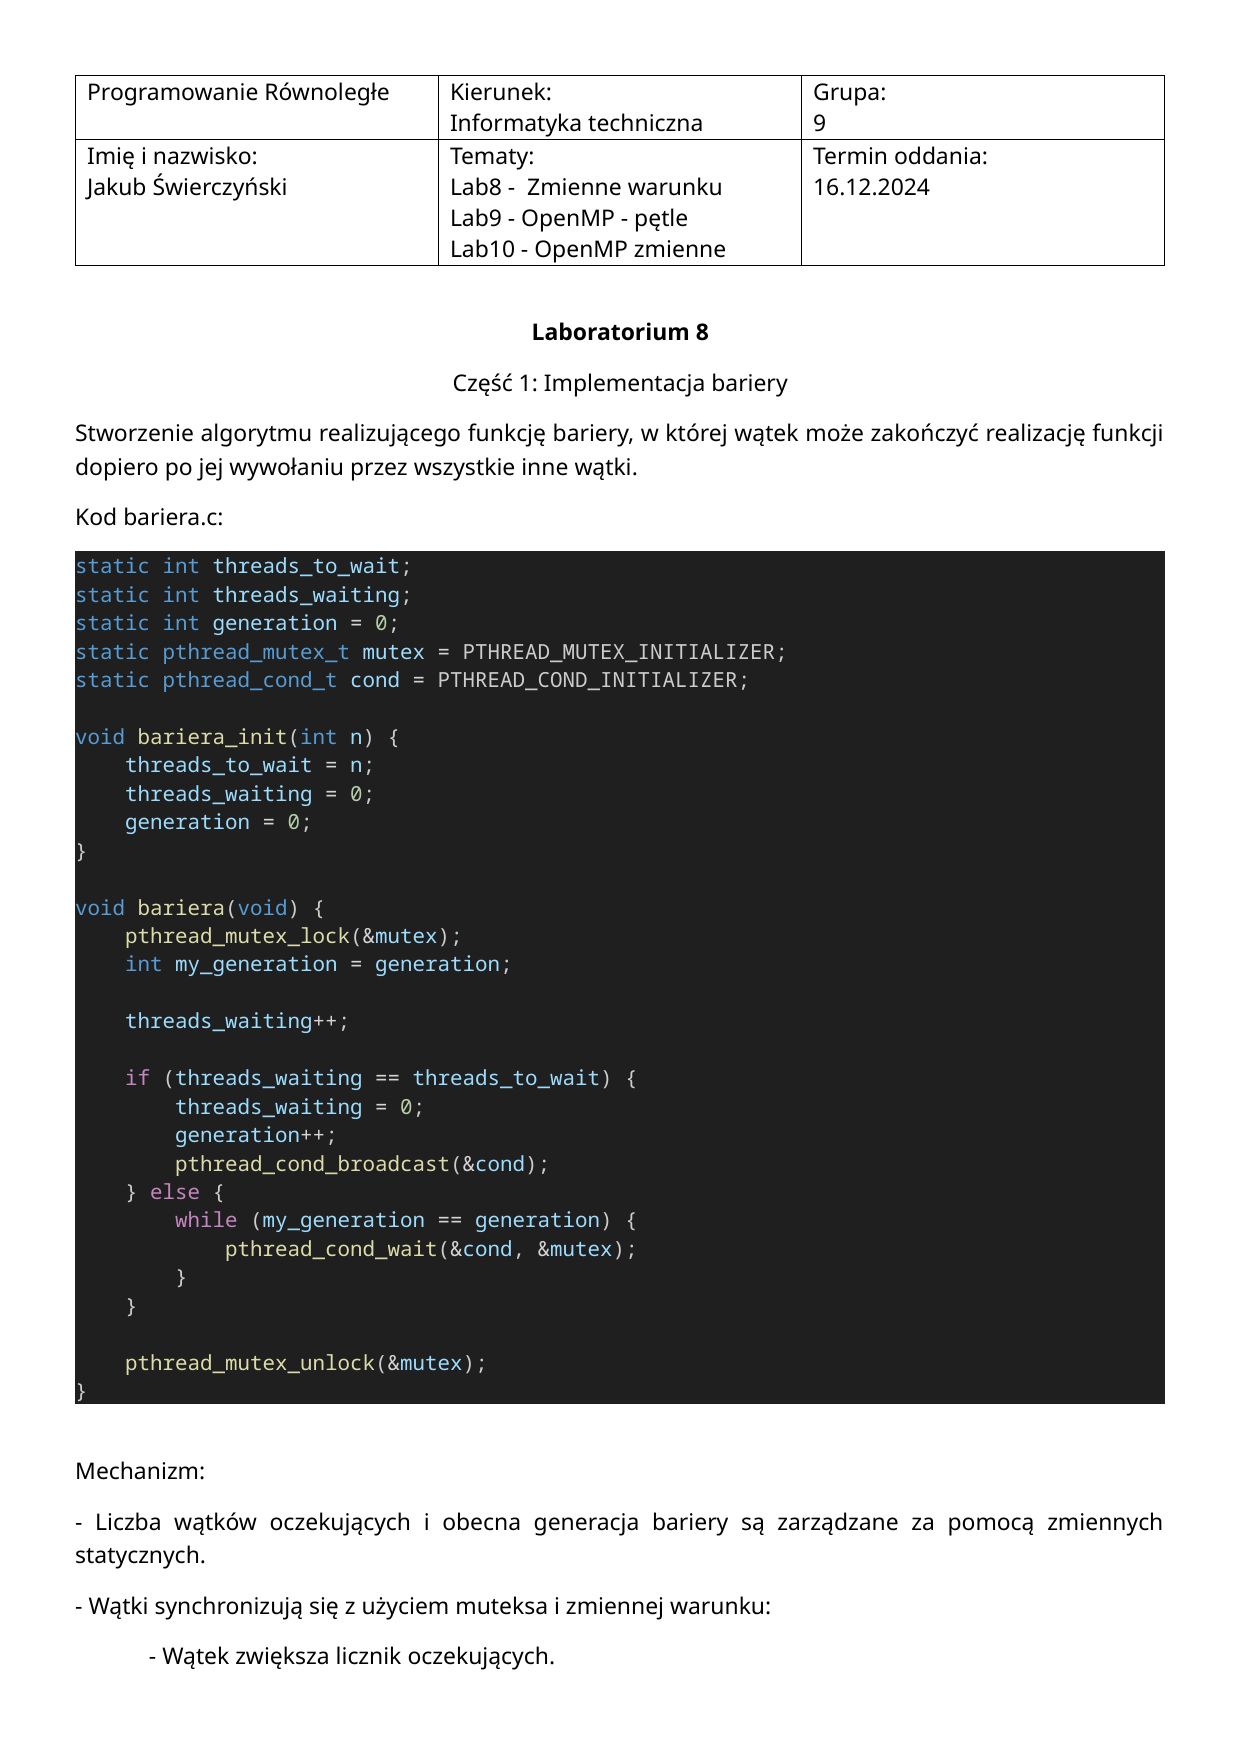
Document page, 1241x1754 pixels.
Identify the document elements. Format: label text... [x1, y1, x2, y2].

text Laboratorium 8 [75, 316, 1165, 347]
text } [75, 1262, 1165, 1291]
text pthread_mutex_unlock(&mutex); [75, 1348, 1165, 1376]
text static int threads_waiting; [75, 580, 1165, 608]
text } [75, 1291, 1165, 1319]
text static pthread_cond_t cond = PTHREAD_COND_INITIALIZER; [75, 665, 1165, 694]
text void bariera(void) { [75, 893, 1165, 921]
text static int generation = 0; [75, 608, 1165, 637]
text void bariera_init(int n) { [75, 722, 1165, 751]
text - Liczba wątków oczekujących i obecna generacja bariery są zarządzane za pomocą zmiennych statycznych. [75, 1505, 1165, 1570]
text pthread_cond_wait(&cond, &mutex); [75, 1234, 1165, 1262]
table_cell Termin oddania: 16.12.2024 [802, 140, 1164, 264]
text pthread_mutex_lock(&mutex); [75, 921, 1165, 949]
text - Wątki synchronizują się z użyciem muteksa i zmiennej warunku: [75, 1589, 1165, 1621]
text } [75, 1376, 1165, 1404]
text threads_to_wait = n; [75, 751, 1165, 779]
text } [75, 836, 1165, 864]
text pthread_cond_broadcast(&cond); [75, 1149, 1165, 1177]
text - Wątek zwiększa licznik oczekujących. [75, 1640, 1165, 1671]
table_header Kierunek: Informatyka techniczna [439, 76, 801, 138]
text threads_waiting++; [75, 1006, 1165, 1035]
text generation++; [75, 1120, 1165, 1149]
text if (threads_waiting == threads_to_wait) { [75, 1063, 1165, 1092]
table_header Grupa: 9 [802, 76, 1164, 138]
text Kod bariera.c: [75, 501, 1165, 532]
text while (my_generation == generation) { [75, 1206, 1165, 1234]
text Część 1: Implementacja bariery [75, 366, 1165, 398]
table_cell Tematy: Lab8 - Zmienne warunku Lab9 - OpenMP - pętle Lab10 - OpenMP zmienne [439, 140, 801, 264]
text int my_generation = generation; [75, 949, 1165, 978]
text static pthread_mutex_t mutex = PTHREAD_MUTEX_INITIALIZER; [75, 637, 1165, 665]
table_cell Imię i nazwisko: Jakub Świerczyński [76, 140, 438, 264]
text } else { [75, 1177, 1165, 1206]
text Stworzenie algorytmu realizującego funkcję bariery, w której wątek może zakończyć realizację funkcji dopiero po jej wywołaniu przez wszystkie inne wątki. [75, 417, 1165, 482]
text static int threads_to_wait; [75, 551, 1165, 580]
text Mechanizm: [75, 1455, 1165, 1486]
text generation = 0; [75, 807, 1165, 836]
text threads_waiting = 0; [75, 779, 1165, 807]
table_header Programowanie Równoległe [76, 76, 438, 138]
text threads_waiting = 0; [75, 1092, 1165, 1120]
